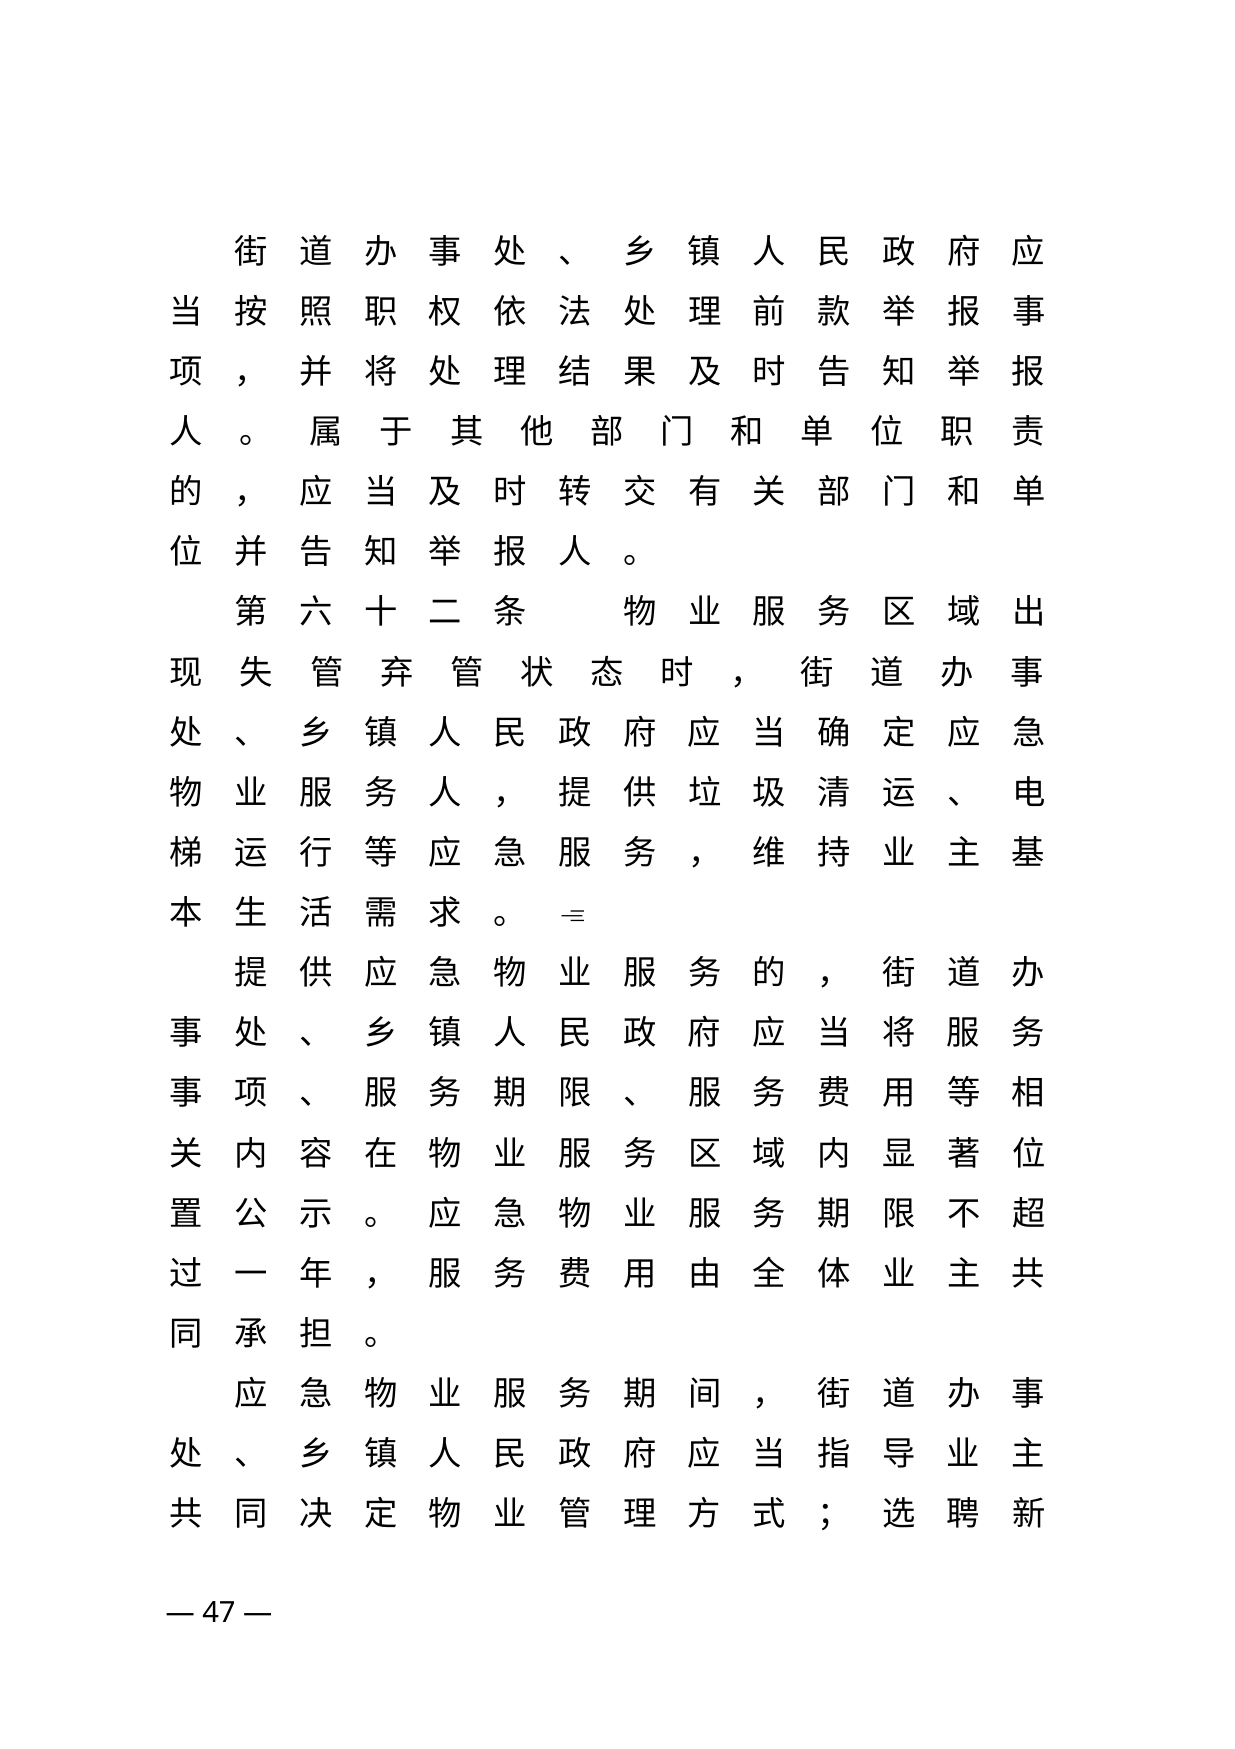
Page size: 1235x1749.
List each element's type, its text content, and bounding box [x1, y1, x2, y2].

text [169, 1361, 1077, 1541]
text 第六十二条 物业服务区域出现失管弃管状态时，街道办事处、乡镇人民政府应当确定应急物业服务人，提供垃圾清运、电梯运行等应急服务，维持业主基本生活需求。 [169, 579, 1077, 940]
text 街道办事处、乡镇人民政府应当按照职权依法处理前款举报事项，并将处理结果及时告知举报人。属于其他部门和单位职责的，应当及时转交有关部门和单位并告知举报人。 [169, 219, 1077, 579]
text 提供应急物业服务的，街道办事处、乡镇人民政府应当将服务事项、服务期限、服务费用等相关内容在物业服务区域内显著位置公示。应急物业服务期限不超过一年，服务费用由全体业主共同承担。 [169, 940, 1077, 1361]
